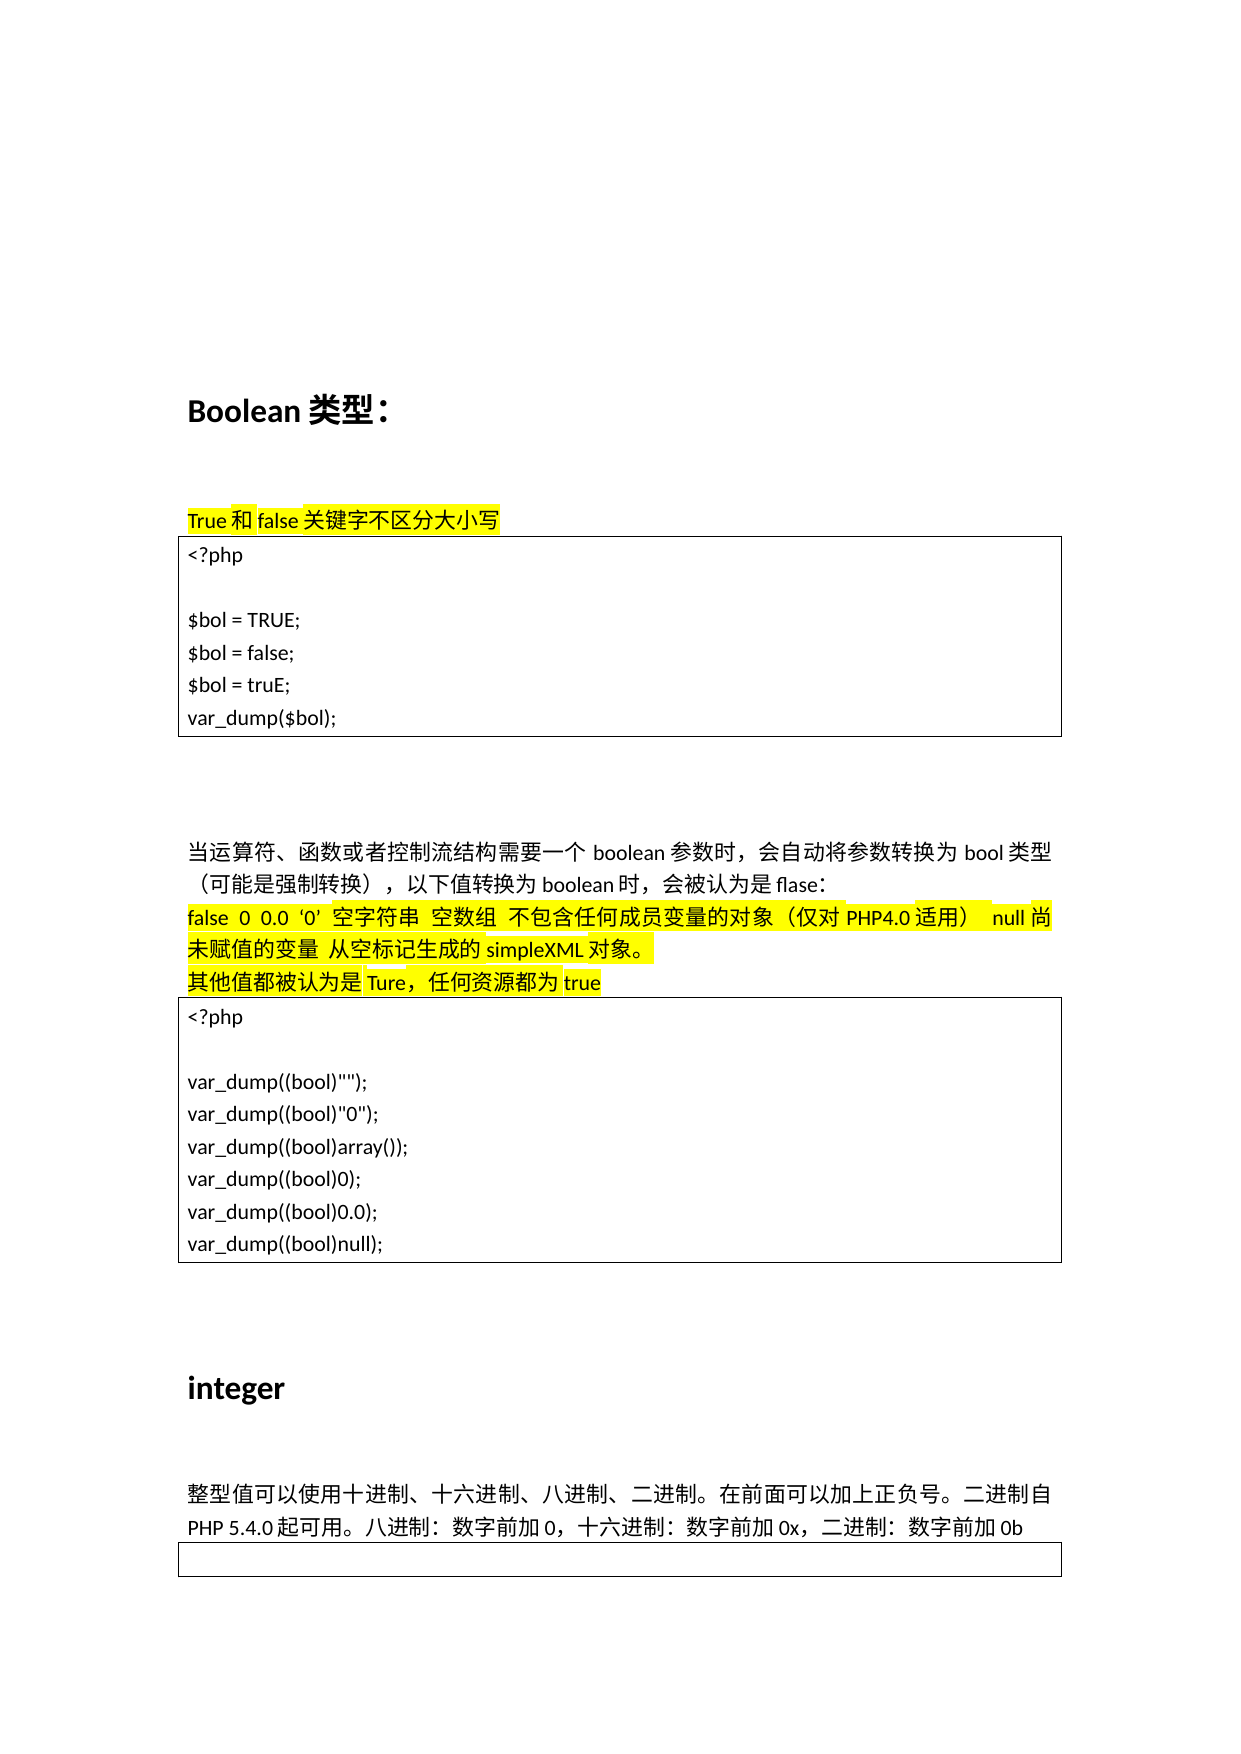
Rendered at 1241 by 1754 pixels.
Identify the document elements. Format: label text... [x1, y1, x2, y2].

text $bol = TRUE; [187, 604, 1053, 636]
text <?php [179, 537, 1061, 571]
text var_dump((bool)""); [187, 1065, 1053, 1097]
text false 0 0.0 ‘0’ 空字符串 空数组 不包含任何成员变量的对象（仅对PHP4.0适用） null 尚未赋值的变量 从空标记生成的simpleXML对象。 [187, 899, 1053, 964]
text 整型值可以使用十进制、十六进制、八进制、二进制。在前面可以加上正负号。二进制自PHP 5.4.0起可用。八进制：数字前加0，十六进制：数字前加0x，二进制：数字前加0b [187, 1477, 1053, 1542]
text $bol = false; [187, 636, 1053, 669]
text 其他值都被认为是Ture，任何资源都为true [187, 964, 1053, 997]
subtitle integer [187, 1355, 1053, 1420]
text <?php [179, 998, 1061, 1032]
text var_dump((bool)"0"); [187, 1097, 1053, 1130]
text 当运算符、函数或者控制流结构需要一个boolean参数时，会自动将参数转换为bool类型（可能是强制转换），以下值转换为boolean时，会被认为是flase： [187, 834, 1053, 899]
text var_dump($bol); [179, 698, 1061, 736]
text var_dump((bool)0.0); [187, 1195, 1053, 1224]
text var_dump((bool)null); [179, 1224, 1061, 1262]
subtitle Boolean类型： [187, 376, 1053, 441]
text var_dump((bool)array()); [187, 1130, 1053, 1162]
text True和false关键字不区分大小写 [187, 503, 1053, 536]
text $bol = truE; [187, 669, 1053, 698]
text var_dump((bool)0); [187, 1162, 1053, 1195]
